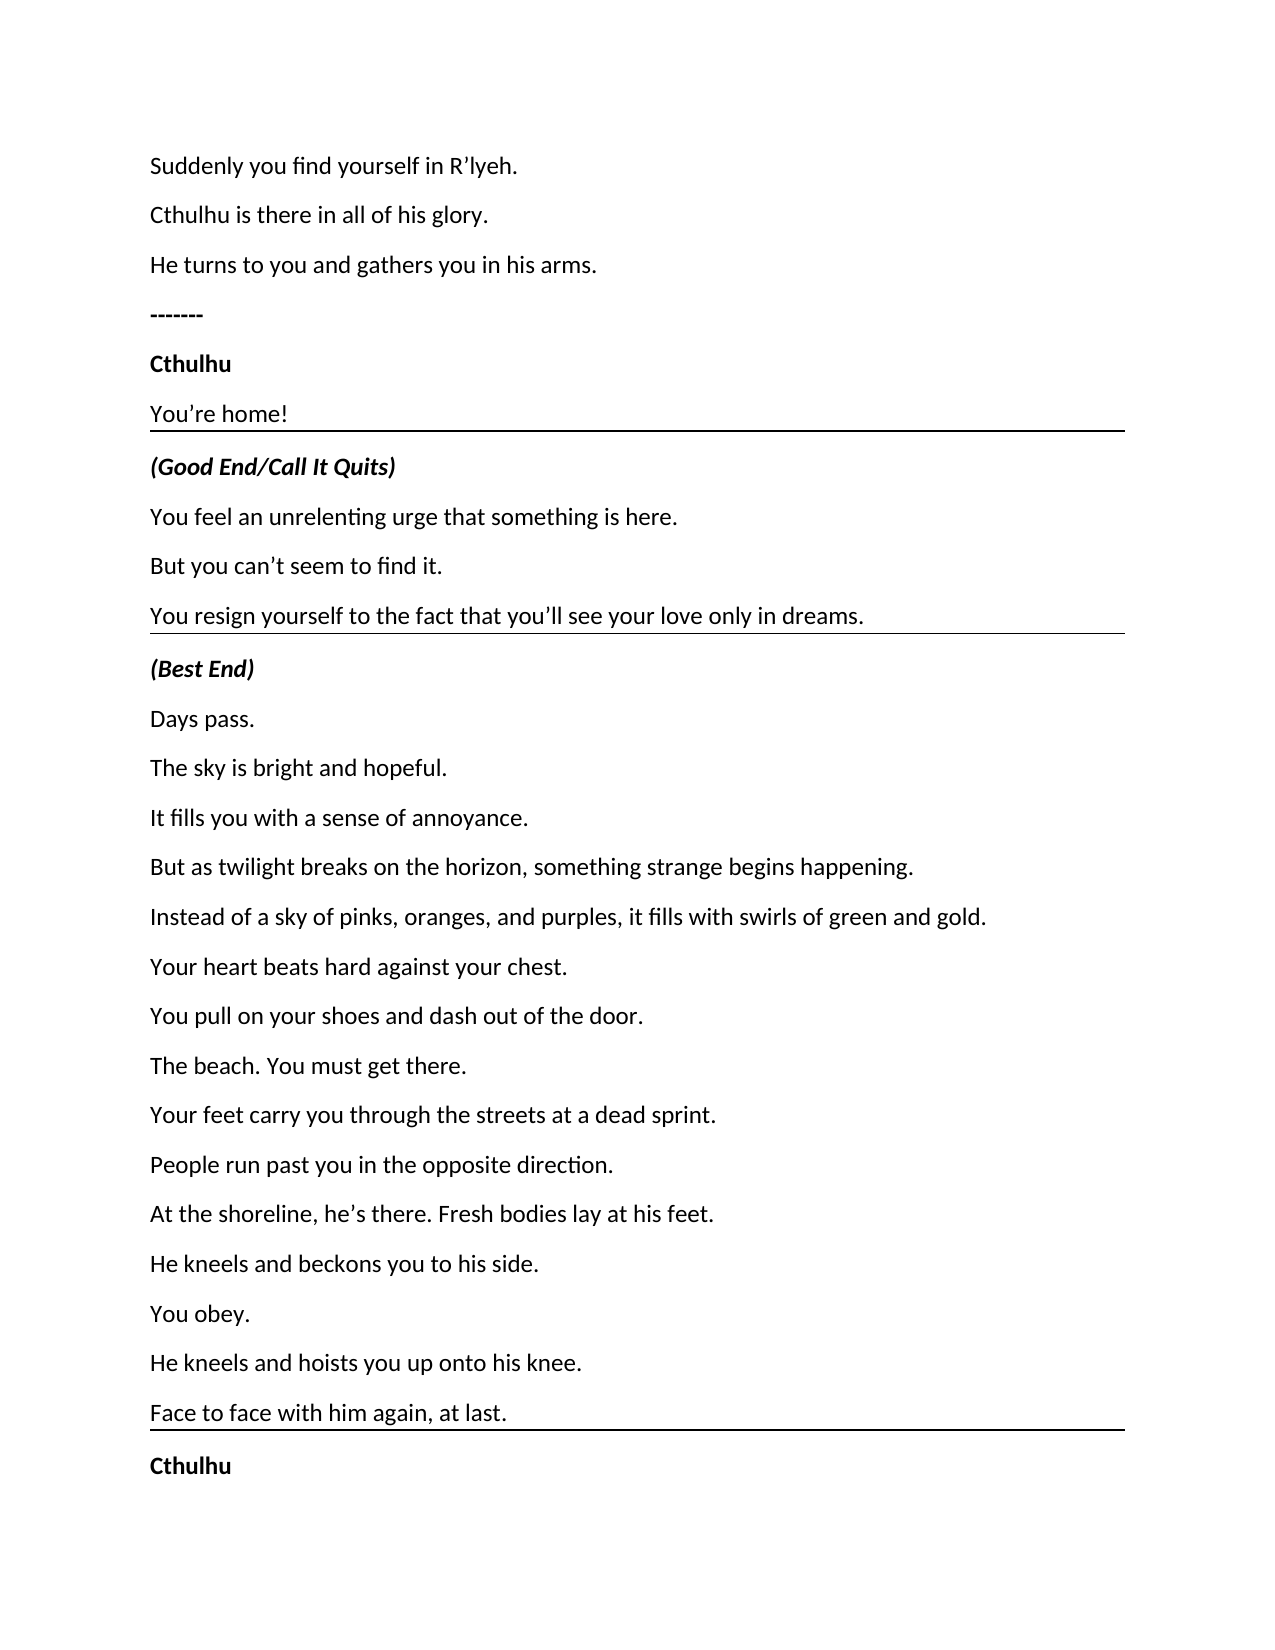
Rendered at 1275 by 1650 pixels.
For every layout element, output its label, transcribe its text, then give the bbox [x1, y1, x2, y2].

text You pull on your shoes and dash out of the door. [150, 1000, 1125, 1031]
text Days pass. [150, 703, 1125, 733]
text He turns to you and gathers you in his arms. [150, 249, 1125, 280]
text Cthulhu [150, 348, 1125, 379]
text Suddenly you find yourself in R’lyeh. [150, 150, 1125, 181]
text (Good End/Call It Quits) [150, 451, 1125, 482]
text But as twilight breaks on the horizon, something strange begins happening. [150, 851, 1125, 882]
text You resign yourself to the fact that you’ll see your love only in dreams. [150, 600, 1125, 633]
text The beach. You must get there. [150, 1050, 1125, 1080]
text He kneels and hoists you up onto his knee. [150, 1347, 1125, 1378]
text You obey. [150, 1298, 1125, 1328]
text Face to face with him again, at last. [150, 1397, 1125, 1429]
text People run past you in the opposite direction. [150, 1149, 1125, 1179]
text (Best End) [150, 653, 1125, 684]
text You’re home! [150, 398, 1125, 430]
text Your feet carry you through the streets at a dead sprint. [150, 1099, 1125, 1130]
text Cthulhu [150, 1450, 1125, 1481]
text You feel an unrelenting urge that something is here. [150, 501, 1125, 531]
text But you can’t seem to find it. [150, 550, 1125, 581]
text The sky is bright and hopeful. [150, 752, 1125, 783]
text Your heart beats hard against your chest. [150, 951, 1125, 981]
text Instead of a sky of pinks, oranges, and purples, it fills with swirls of green and gold. [150, 901, 1125, 932]
text He kneels and beckons you to his side. [150, 1248, 1125, 1279]
text Cthulhu is there in all of his glory. [150, 199, 1125, 230]
text At the shoreline, he’s there. Fresh bodies lay at his feet. [150, 1198, 1125, 1229]
text It fills you with a sense of annoyance. [150, 802, 1125, 832]
text ------- [150, 299, 1125, 329]
